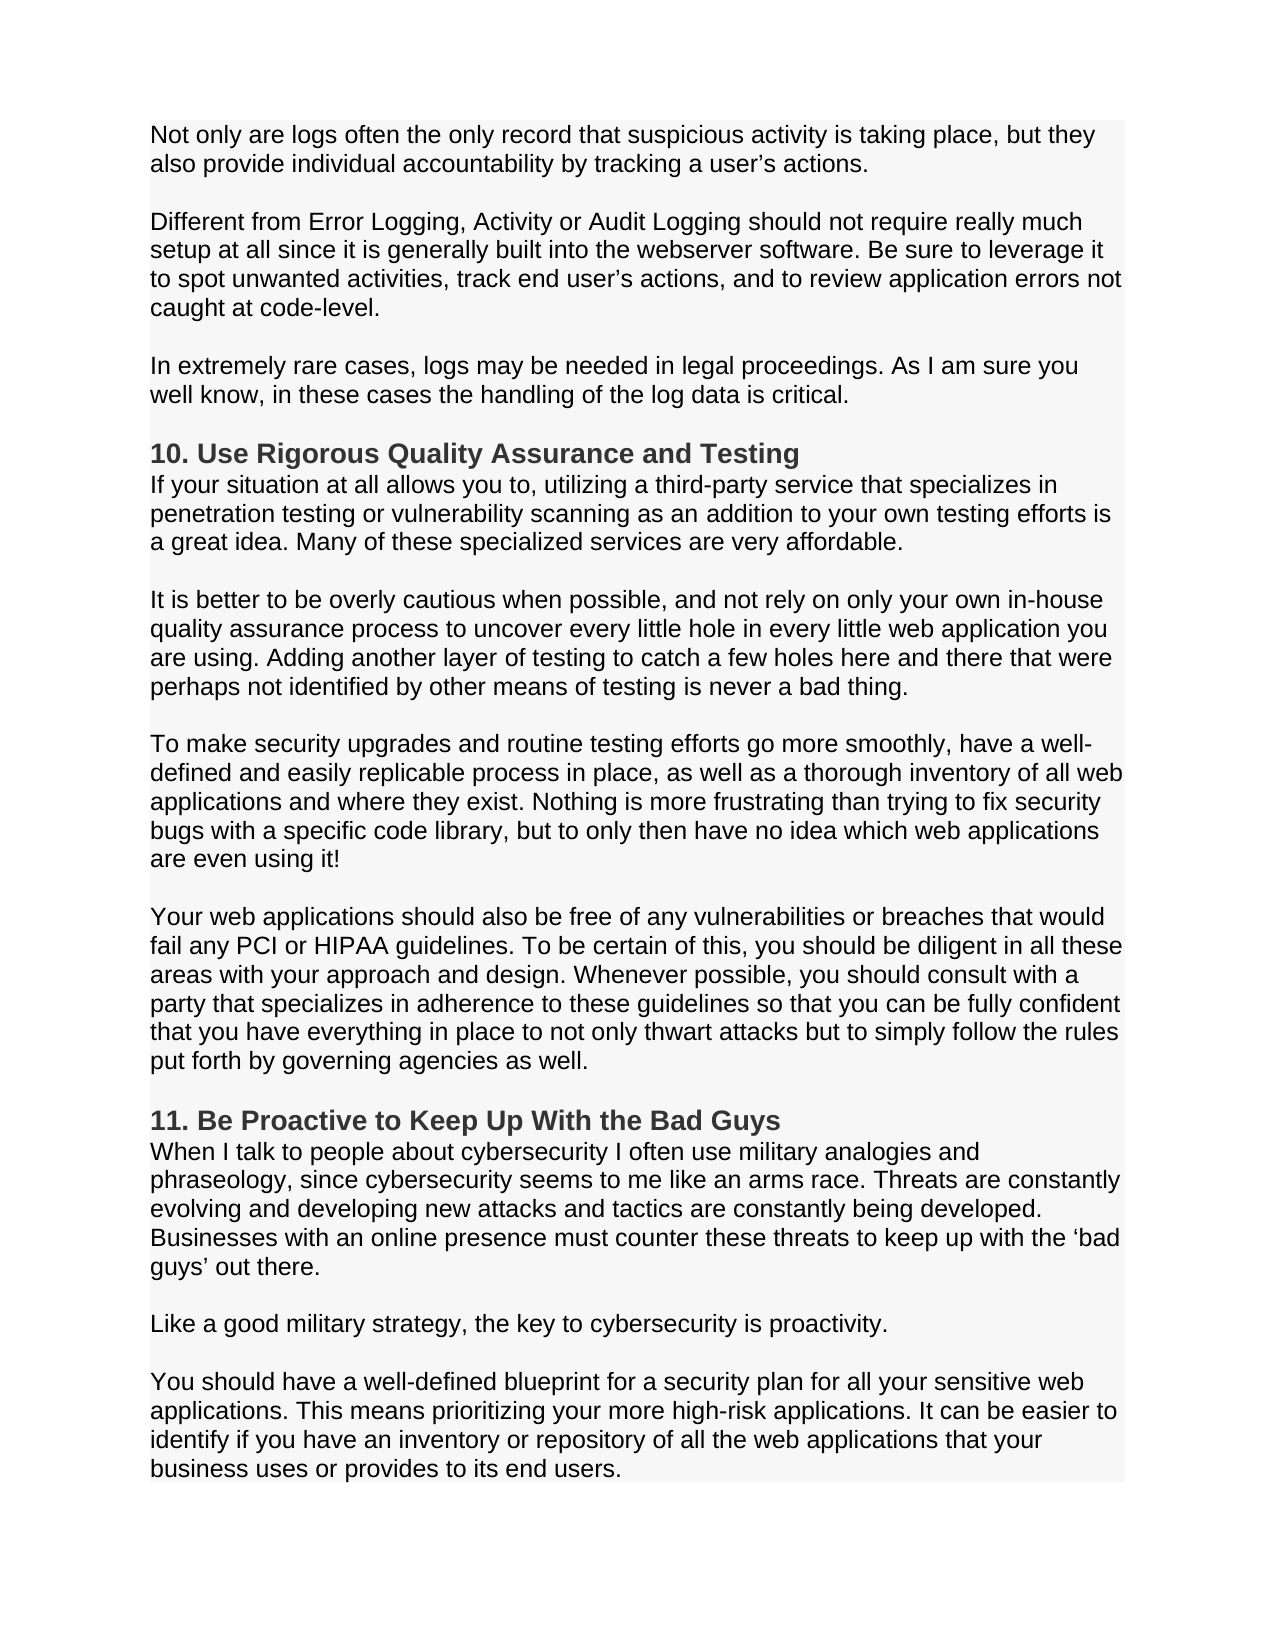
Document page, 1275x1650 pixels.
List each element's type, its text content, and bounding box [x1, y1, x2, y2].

text It is better to be overly cautious when possible, and not rely on only your own in-house quality assurance process to uncover every little hole in every little web application you are using. Adding another layer of testing to catch a few holes here and there that were perhaps not identified by other means of testing is never a bad thing. [150, 585, 1125, 700]
text Not only are logs often the only record that suspicious activity is taking place, but they also provide individual accountability by tracking a user’s actions. [150, 120, 1125, 177]
subtitle 10. Use Rigorous Quality Assurance and Testing [150, 437, 1125, 470]
text If your situation at all allows you to, utilizing a third-party service that specializes in penetration testing or vulnerability scanning as an addition to your own testing efforts is a great idea. Many of these specialized services are very affordable. [150, 470, 1125, 556]
text Your web applications should also be free of any vulnerabilities or breaches that would fail any PCI or HIPAA guidelines. To be certain of this, you should be diligent in all these areas with your approach and design. Whenever possible, you should consult with a party that specializes in adherence to these guidelines so that you can be fully confident that you have everything in place to not only thwart attacks but to simply follow the rules put forth by governing agencies as well. [150, 902, 1125, 1075]
subtitle 11. Be Proactive to Keep Up With the Bad Guys [150, 1104, 1125, 1136]
text To make security upgrades and routine testing efforts go more smoothly, have a well-defined and easily replicable process in place, as well as a thorough inventory of all web applications and where they exist. Nothing is more frustrating than trying to fix security bugs with a specific code library, but to only then have no idea which web applications are even using it! [150, 729, 1125, 873]
text Like a good military strategy, the key to cybersecurity is proactivity. [150, 1309, 1125, 1338]
text When I talk to people about cybersecurity I often use military analogies and phraseology, since cybersecurity seems to me like an arms race. Threats are constantly evolving and developing new attacks and tactics are constantly being developed. Businesses with an online presence must counter these threats to keep up with the ‘bad guys’ out there. [150, 1136, 1125, 1280]
text In extremely rare cases, logs may be needed in legal proceedings. As I am sure you well know, in these cases the handling of the log data is critical. [150, 351, 1125, 408]
text Different from Error Logging, Activity or Audit Logging should not require really much setup at all since it is generally built into the webserver software. Be sure to leverage it to spot unwanted activities, track end user’s actions, and to review application errors not caught at code-level. [150, 207, 1125, 322]
text You should have a well-defined blueprint for a security plan for all your sensitive web applications. This means prioritizing your more high-risk applications. It can be easier to identify if you have an inventory or repository of all the web applications that your business uses or provides to its end users. [150, 1367, 1125, 1482]
